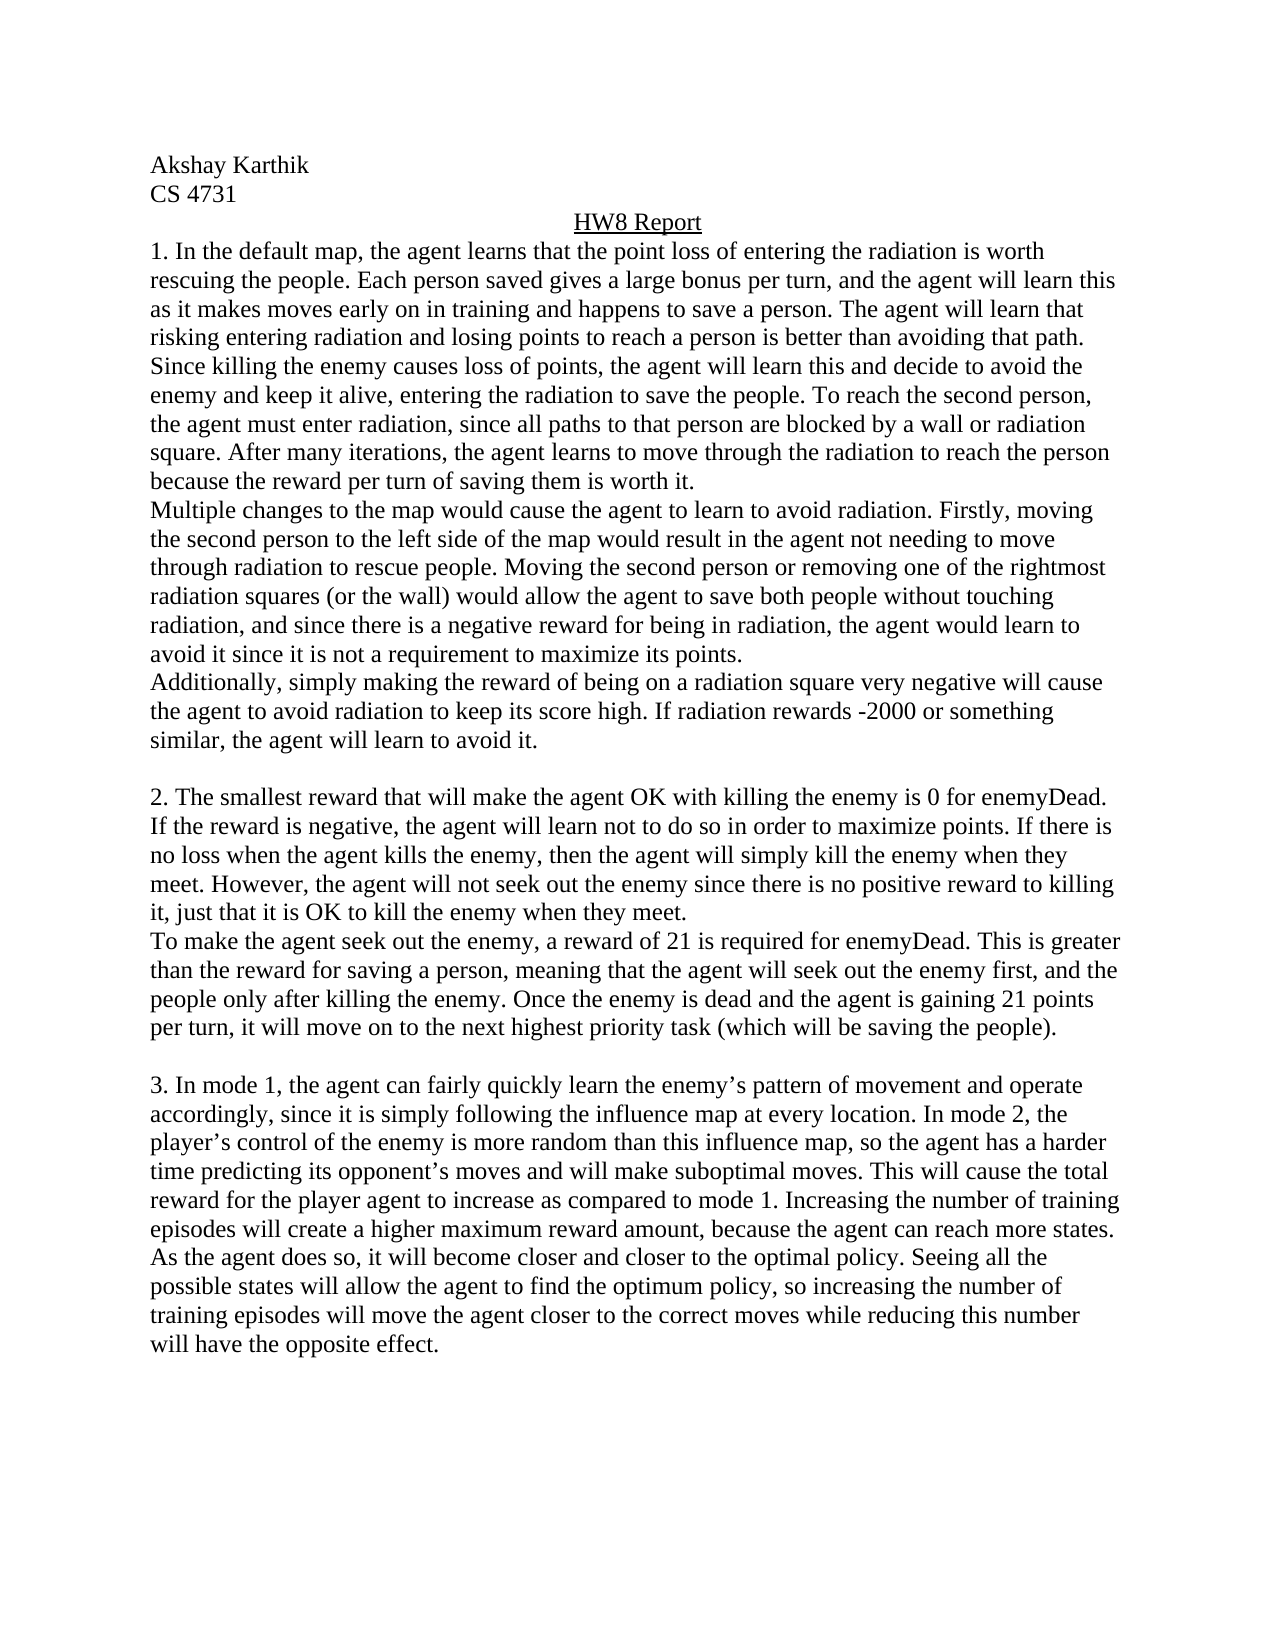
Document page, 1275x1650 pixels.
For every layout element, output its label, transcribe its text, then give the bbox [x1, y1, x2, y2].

text Multiple changes to the map would cause the agent to learn to avoid radiation. Firstly, moving the second person to the left side of the map would result in the agent not needing to move through radiation to rescue people. Moving the second person or removing one of the rightmost radiation squares (or the wall) would allow the agent to save both people without touching radiation, and since there is a negative reward for being in radiation, the agent would learn to avoid it since it is not a requirement to maximize its points. [150, 495, 1125, 667]
text Akshay Karthik [150, 150, 1125, 179]
text HW8 Report [150, 207, 1125, 236]
text 3. In mode 1, the agent can fairly quickly learn the enemy’s pattern of movement and operate accordingly, since it is simply following the influence map at every location. In mode 2, the player’s control of the enemy is more random than this influence map, so the agent has a harder time predicting its opponent’s moves and will make suboptimal moves. This will cause the total reward for the player agent to increase as compared to mode 1. Increasing the number of training episodes will create a higher maximum reward amount, because the agent can reach more states. As the agent does so, it will become closer and closer to the optimal policy. Seeing all the possible states will allow the agent to find the optimum policy, so increasing the number of training episodes will move the agent closer to the correct moves while reducing this number will have the opposite effect. [150, 1070, 1125, 1357]
text 2. The smallest reward that will make the agent OK with killing the enemy is 0 for enemyDead. If the reward is negative, the agent will learn not to do so in order to maximize points. If there is no loss when the agent kills the enemy, then the agent will simply kill the enemy when they meet. However, the agent will not seek out the enemy since there is no positive reward to killing it, just that it is OK to kill the enemy when they meet. [150, 782, 1125, 926]
text 1. In the default map, the agent learns that the point loss of entering the radiation is worth rescuing the people. Each person saved gives a large bonus per turn, and the agent will learn this as it makes moves early on in training and happens to save a person. The agent will learn that risking entering radiation and losing points to reach a person is better than avoiding that path. [150, 236, 1125, 351]
text Since killing the enemy causes loss of points, the agent will learn this and decide to avoid the enemy and keep it alive, entering the radiation to save the people. To reach the second person, the agent must enter radiation, since all paths to that person are blocked by a wall or radiation square. After many iterations, the agent learns to move through the radiation to reach the person because the reward per turn of saving them is worth it. [150, 351, 1125, 495]
text To make the agent seek out the enemy, a reward of 21 is required for enemyDead. This is greater than the reward for saving a person, meaning that the agent will seek out the enemy first, and the people only after killing the enemy. Once the enemy is dead and the agent is gaining 21 points per turn, it will move on to the next highest priority task (which will be saving the people). [150, 926, 1125, 1041]
text CS 4731 [150, 179, 1125, 207]
text Additionally, simply making the reward of being on a radiation square very negative will cause the agent to avoid radiation to keep its score high. If radiation rewards -2000 or something similar, the agent will learn to avoid it. [150, 667, 1125, 754]
